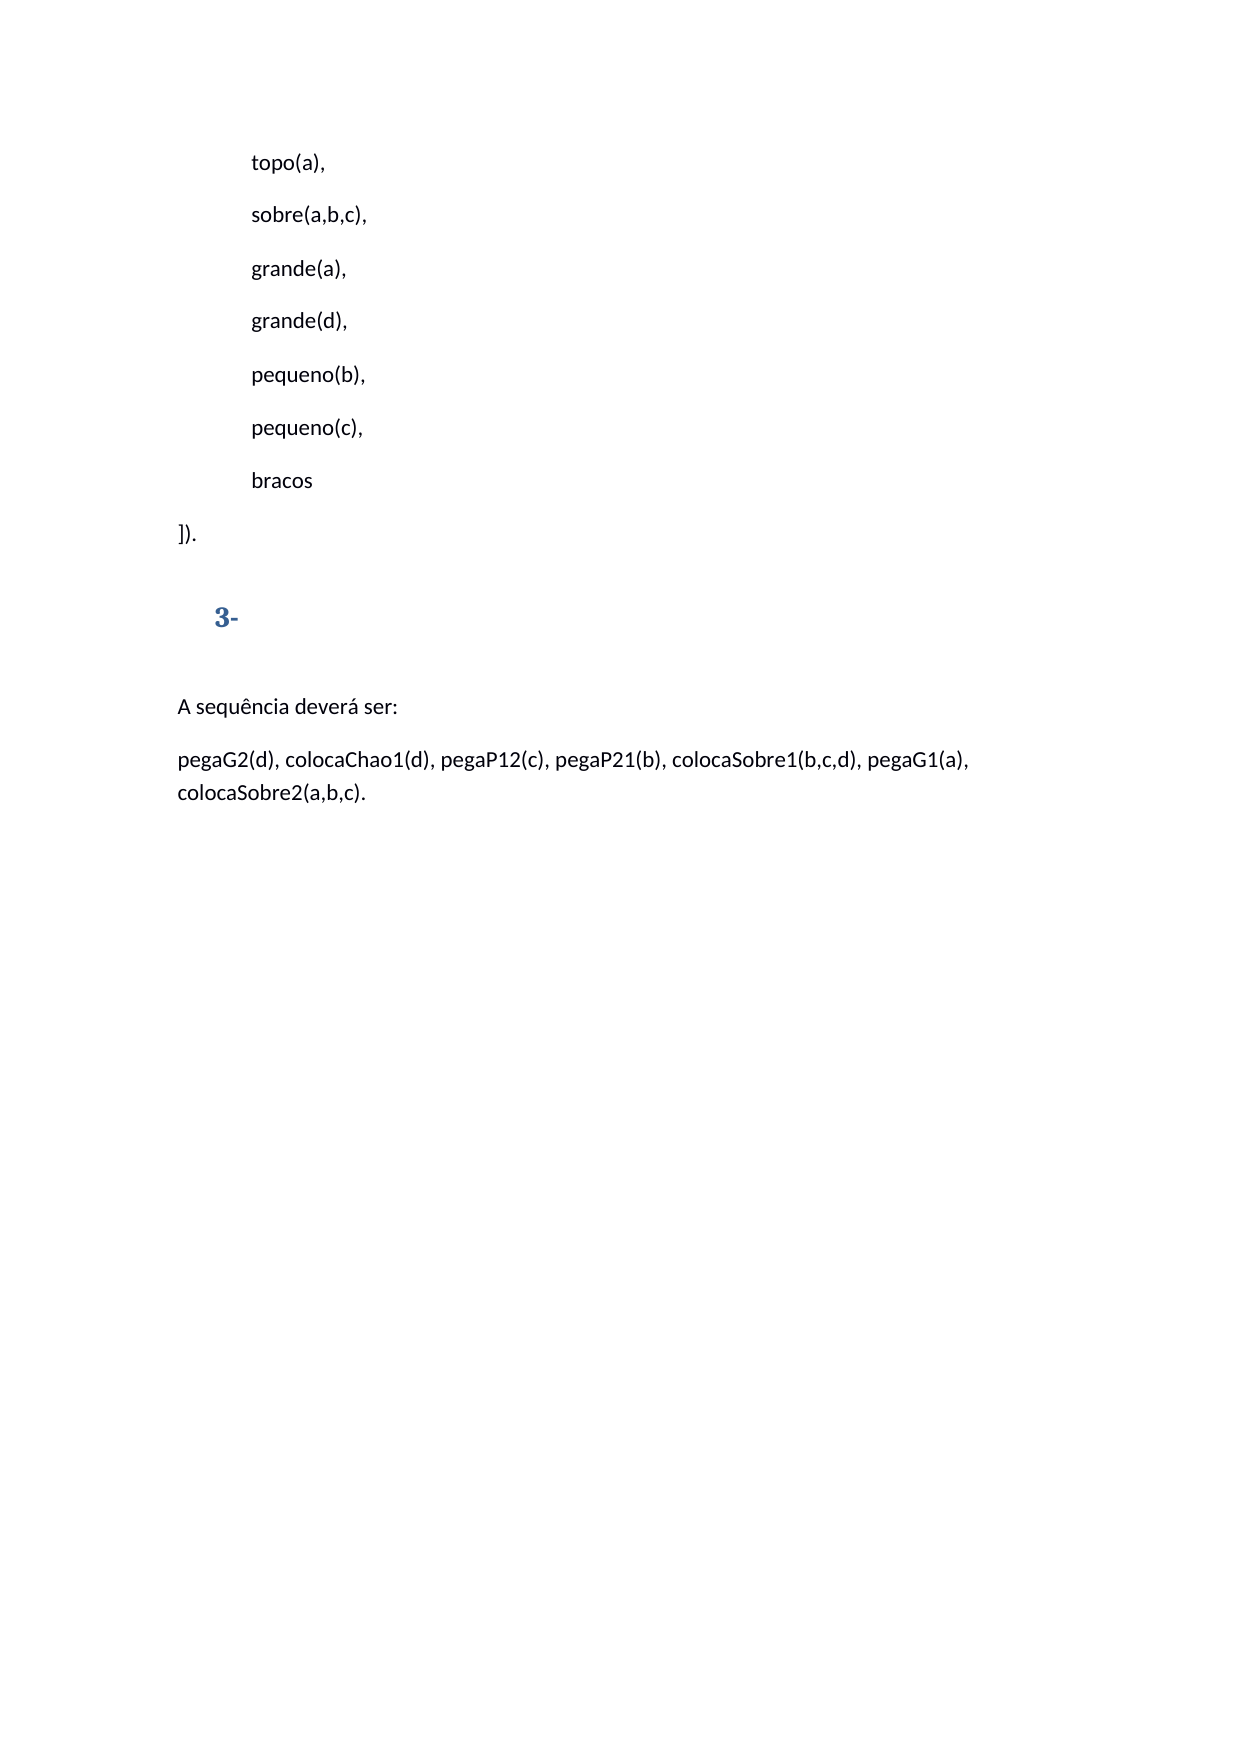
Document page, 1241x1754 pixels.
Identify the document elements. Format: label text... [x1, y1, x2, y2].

text topo(a), [177, 148, 1063, 176]
text pequeno(b), [177, 360, 1063, 388]
text sobre(a,b,c), [177, 201, 1063, 229]
text pequeno(c), [177, 413, 1063, 441]
text pegaG2(d), colocaChao1(d), pegaP12(c), pegaP21(b), colocaSobre1(b,c,d), pegaG1(a), colocaSobre2(a,b,c). [177, 746, 1063, 806]
text A sequência deverá ser: [177, 692, 1063, 721]
text bracos [177, 466, 1063, 494]
text grande(d), [177, 307, 1063, 335]
text ]). [177, 519, 1063, 547]
text grande(a), [177, 254, 1063, 282]
